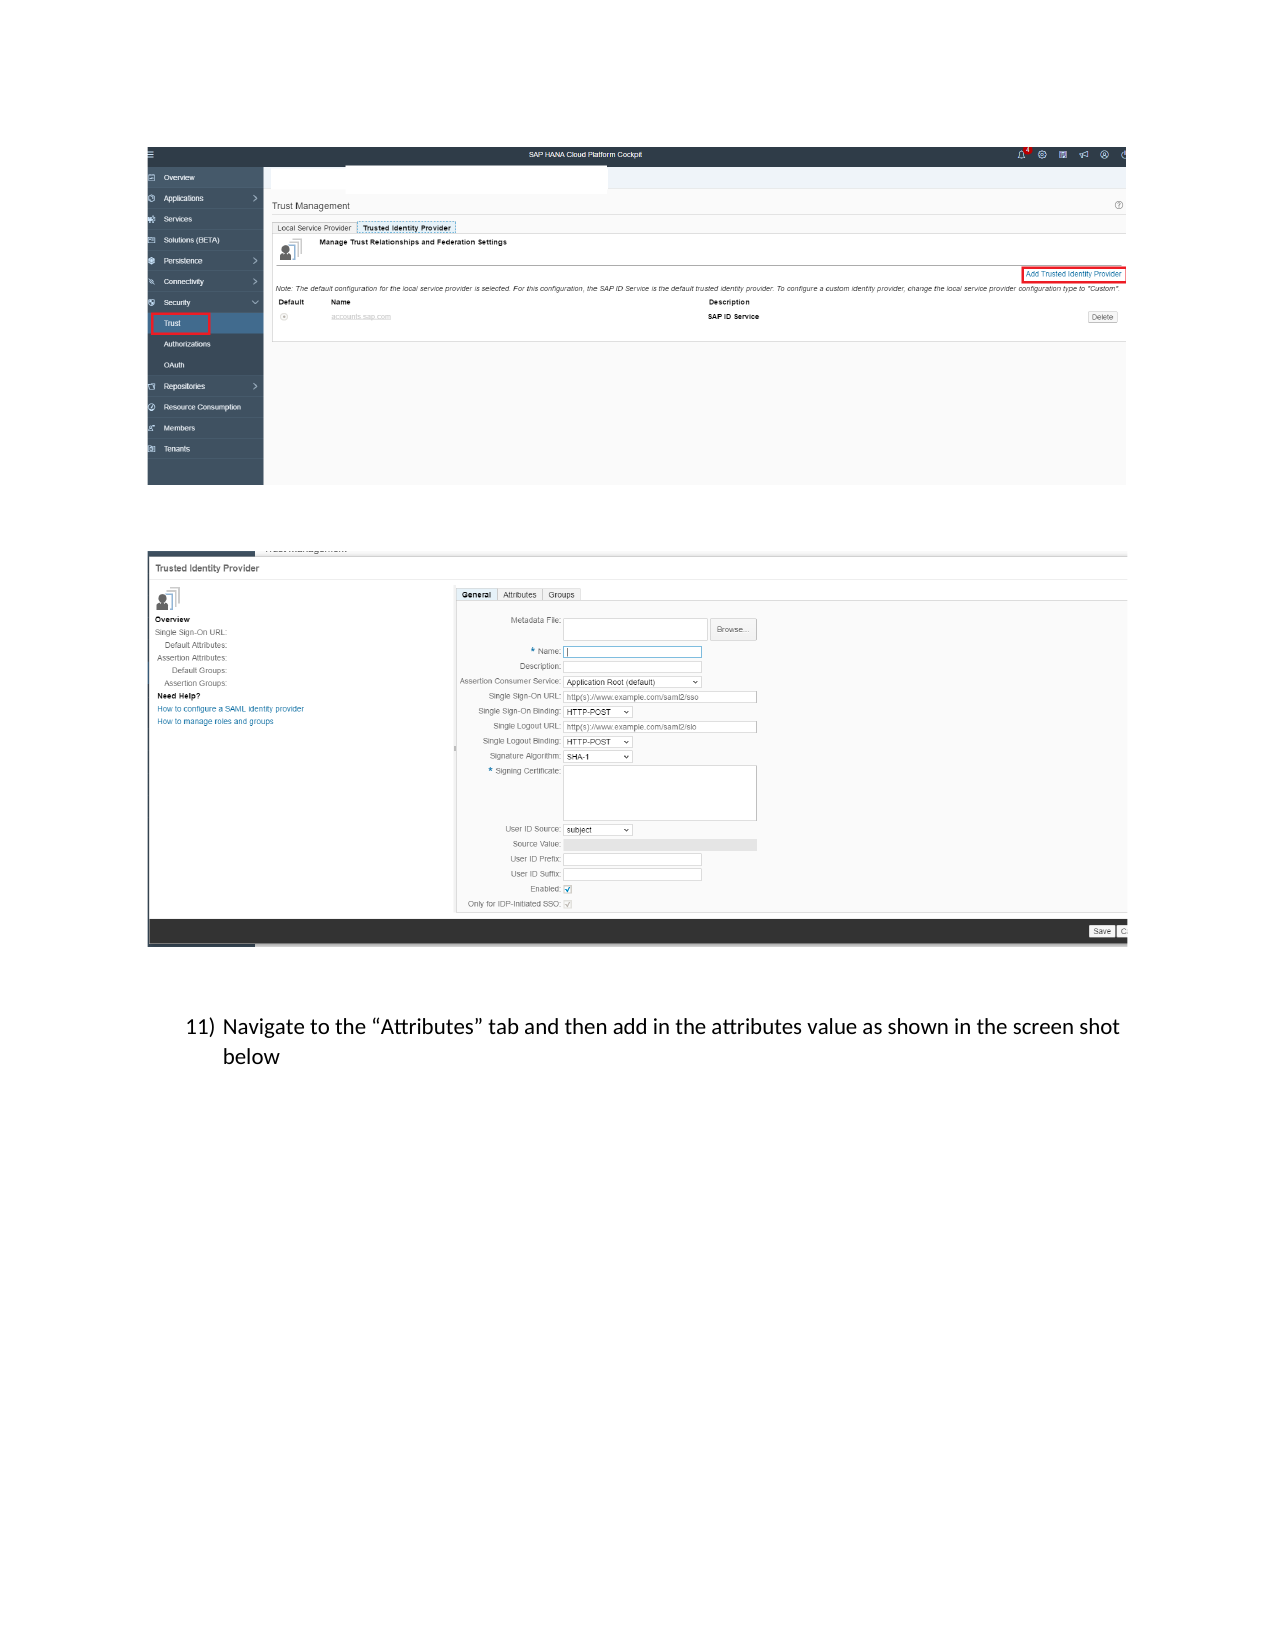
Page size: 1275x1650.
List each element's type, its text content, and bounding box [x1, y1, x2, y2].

picture [147, 147, 1126, 486]
picture [147, 551, 1128, 947]
list Navigate to the “Attributes” tab and then add in the attributes value as shown in the screen shot below [185, 1012, 1127, 1070]
